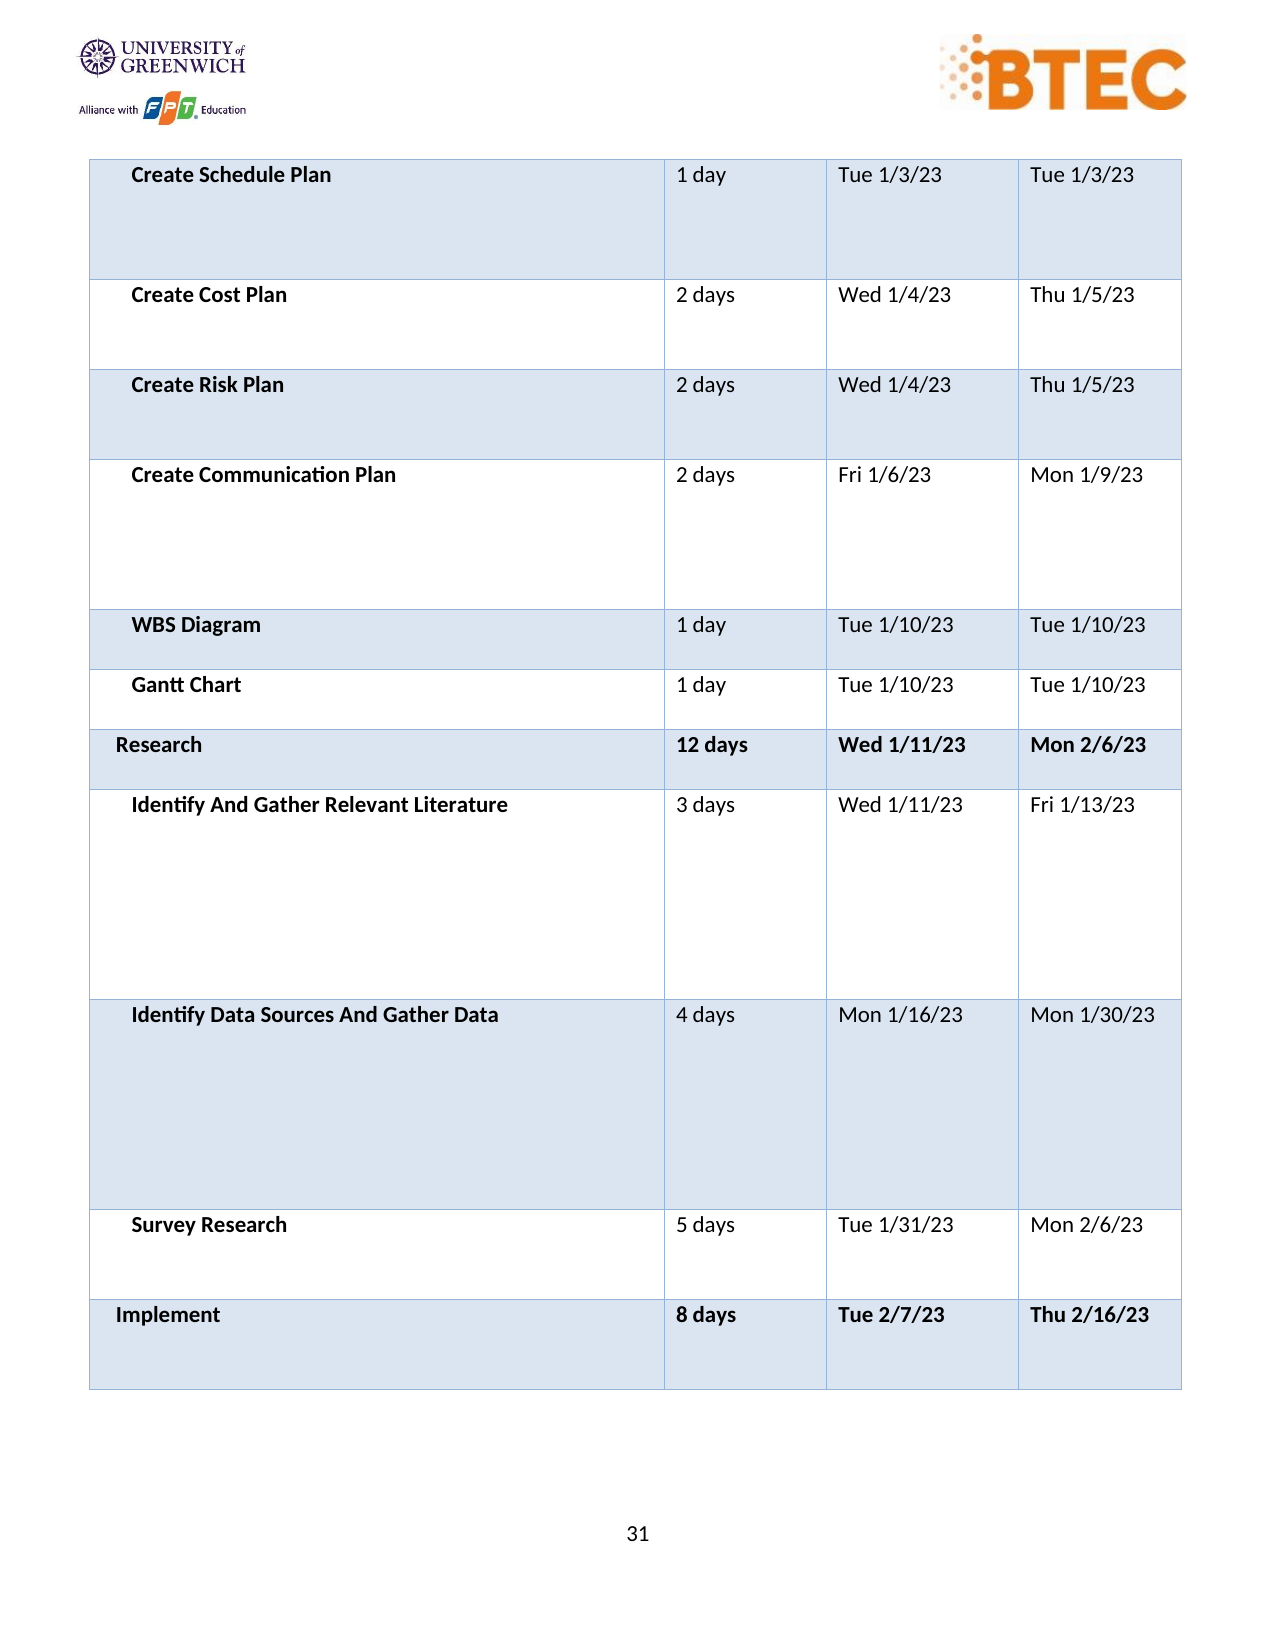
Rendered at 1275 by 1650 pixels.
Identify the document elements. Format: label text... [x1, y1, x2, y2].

table_cell Tue 1/10/23 [827, 670, 1018, 729]
table_cell 1 day [665, 670, 826, 729]
table_cell 2 days [665, 280, 826, 369]
table_cell 5 days [665, 1210, 826, 1299]
table_cell Implement [90, 1300, 664, 1389]
table_cell 1 day [665, 160, 826, 279]
table_cell 8 days [665, 1300, 826, 1389]
table_cell Thu 2/16/23 [1019, 1300, 1181, 1389]
table_cell Gantt Chart [90, 670, 664, 729]
table_cell Identify Data Sources And Gather Data [90, 1000, 664, 1209]
table_cell Tue 1/3/23 [827, 160, 1018, 279]
table_cell Tue 1/10/23 [1019, 610, 1181, 669]
table_cell Wed 1/11/23 [827, 730, 1018, 789]
table_cell Mon 2/6/23 [1019, 1210, 1181, 1299]
table_cell Create Schedule Plan [90, 160, 664, 279]
table_cell Survey Research [90, 1210, 664, 1299]
table_cell Create Risk Plan [90, 370, 664, 459]
table_cell Tue 1/10/23 [827, 610, 1018, 669]
table_cell Mon 1/9/23 [1019, 460, 1181, 609]
table_cell Create Communication Plan [90, 460, 664, 609]
table_cell Identify And Gather Relevant Literature [90, 790, 664, 999]
table_cell Wed 1/4/23 [827, 370, 1018, 459]
table_cell Tue 1/31/23 [827, 1210, 1018, 1299]
table_cell Mon 2/6/23 [1019, 730, 1181, 789]
table_cell Thu 1/5/23 [1019, 370, 1181, 459]
picture [939, 34, 1187, 110]
table_cell Wed 1/11/23 [827, 790, 1018, 999]
table_cell 12 days [665, 730, 826, 789]
table_cell 1 day [665, 610, 826, 669]
table_cell Thu 1/5/23 [1019, 280, 1181, 369]
table_cell Mon 1/30/23 [1019, 1000, 1181, 1209]
table_cell Tue 1/3/23 [1019, 160, 1181, 279]
picture [65, 24, 258, 135]
table_cell Fri 1/13/23 [1019, 790, 1181, 999]
table_cell Research [90, 730, 664, 789]
table_cell 4 days [665, 1000, 826, 1209]
table_cell 2 days [665, 460, 826, 609]
table_cell Tue 1/10/23 [1019, 670, 1181, 729]
table_cell Create Cost Plan [90, 280, 664, 369]
table_cell 2 days [665, 370, 826, 459]
table_cell 3 days [665, 790, 826, 999]
table_cell Wed 1/4/23 [827, 280, 1018, 369]
table_cell Mon 1/16/23 [827, 1000, 1018, 1209]
table_cell Fri 1/6/23 [827, 460, 1018, 609]
table_cell WBS Diagram [90, 610, 664, 669]
table_cell Tue 2/7/23 [827, 1300, 1018, 1389]
